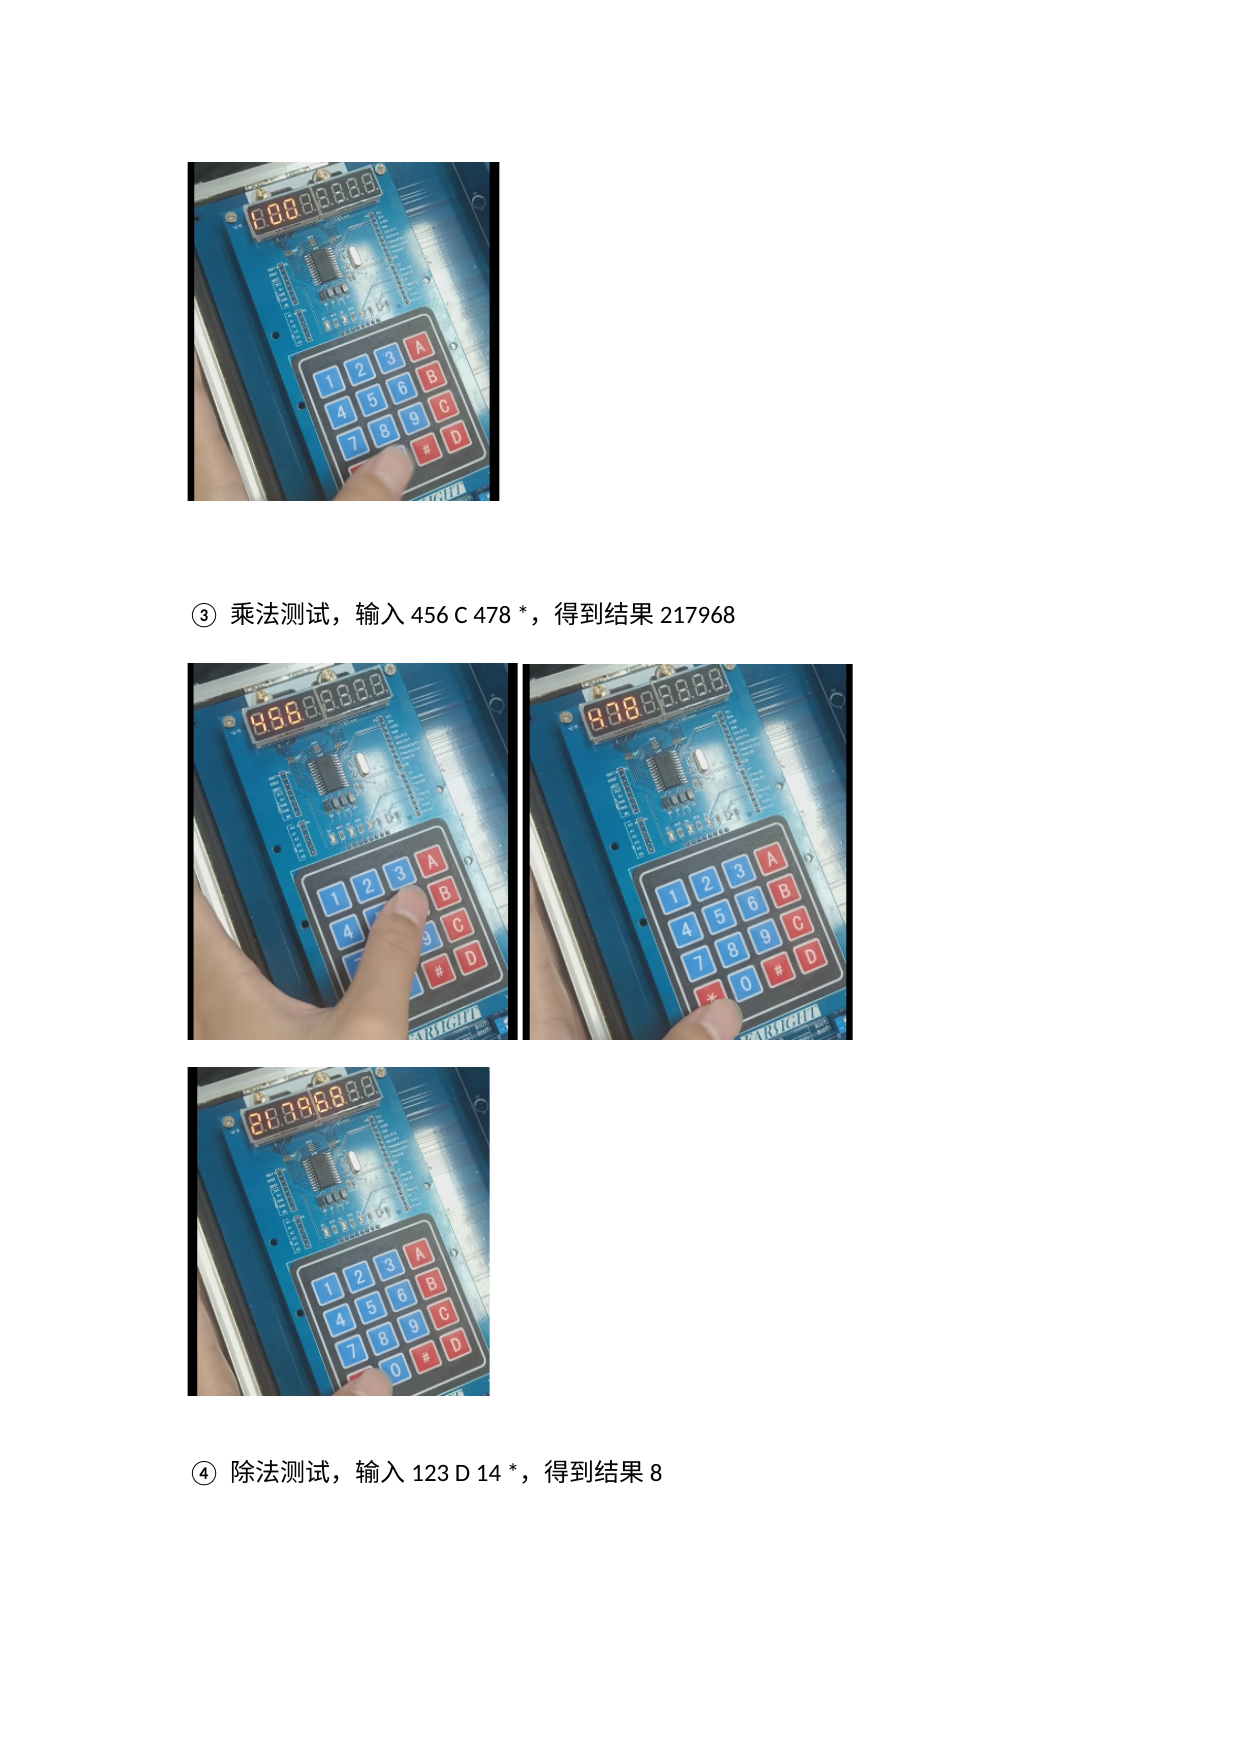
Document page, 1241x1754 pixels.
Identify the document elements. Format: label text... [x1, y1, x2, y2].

picture [187, 1067, 490, 1396]
list 乘法测试，输入456 C 478 *，得到结果217968 [187, 581, 1053, 646]
picture [187, 663, 518, 1040]
list 除法测试，输入 123 D 14 *，得到结果8 [187, 1438, 1053, 1503]
picture [522, 664, 853, 1040]
picture [187, 162, 500, 501]
